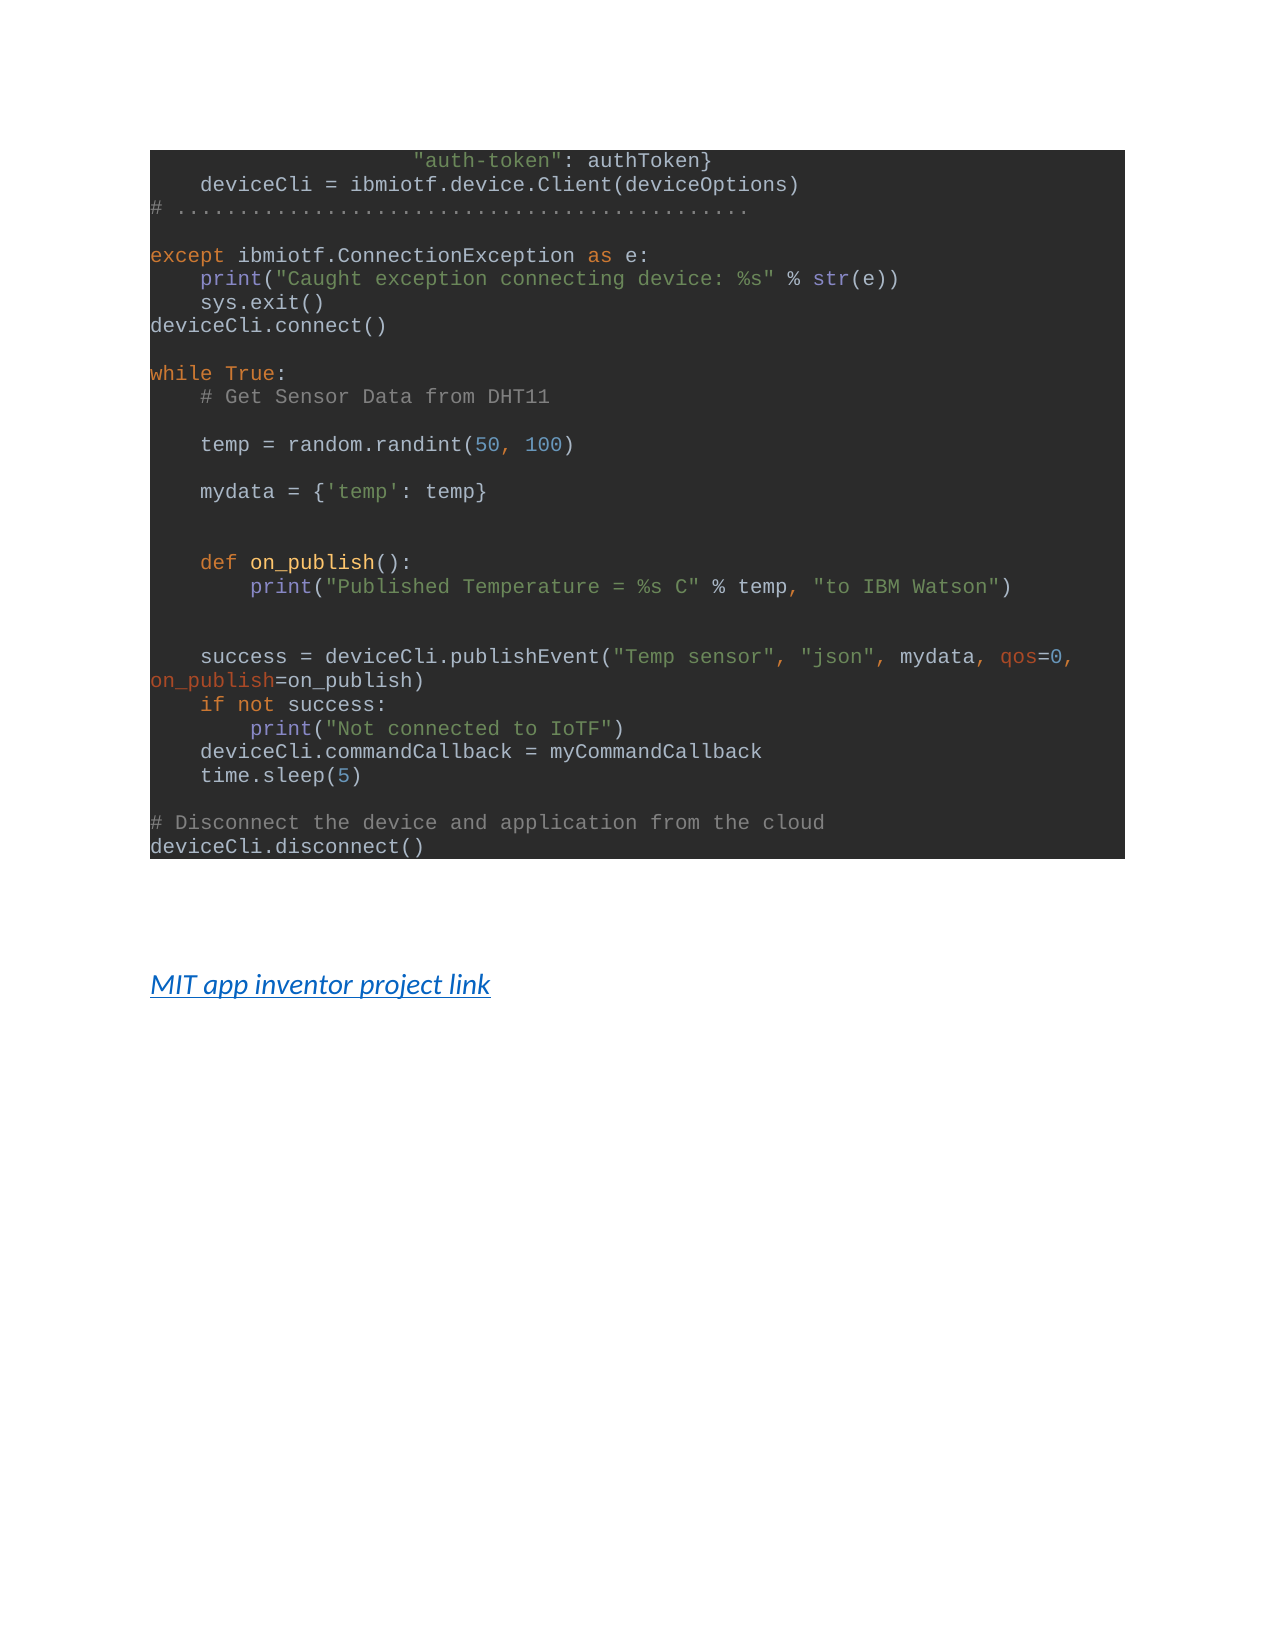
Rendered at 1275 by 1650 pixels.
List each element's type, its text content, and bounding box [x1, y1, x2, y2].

text MIT app inventor project link [150, 966, 1125, 1002]
